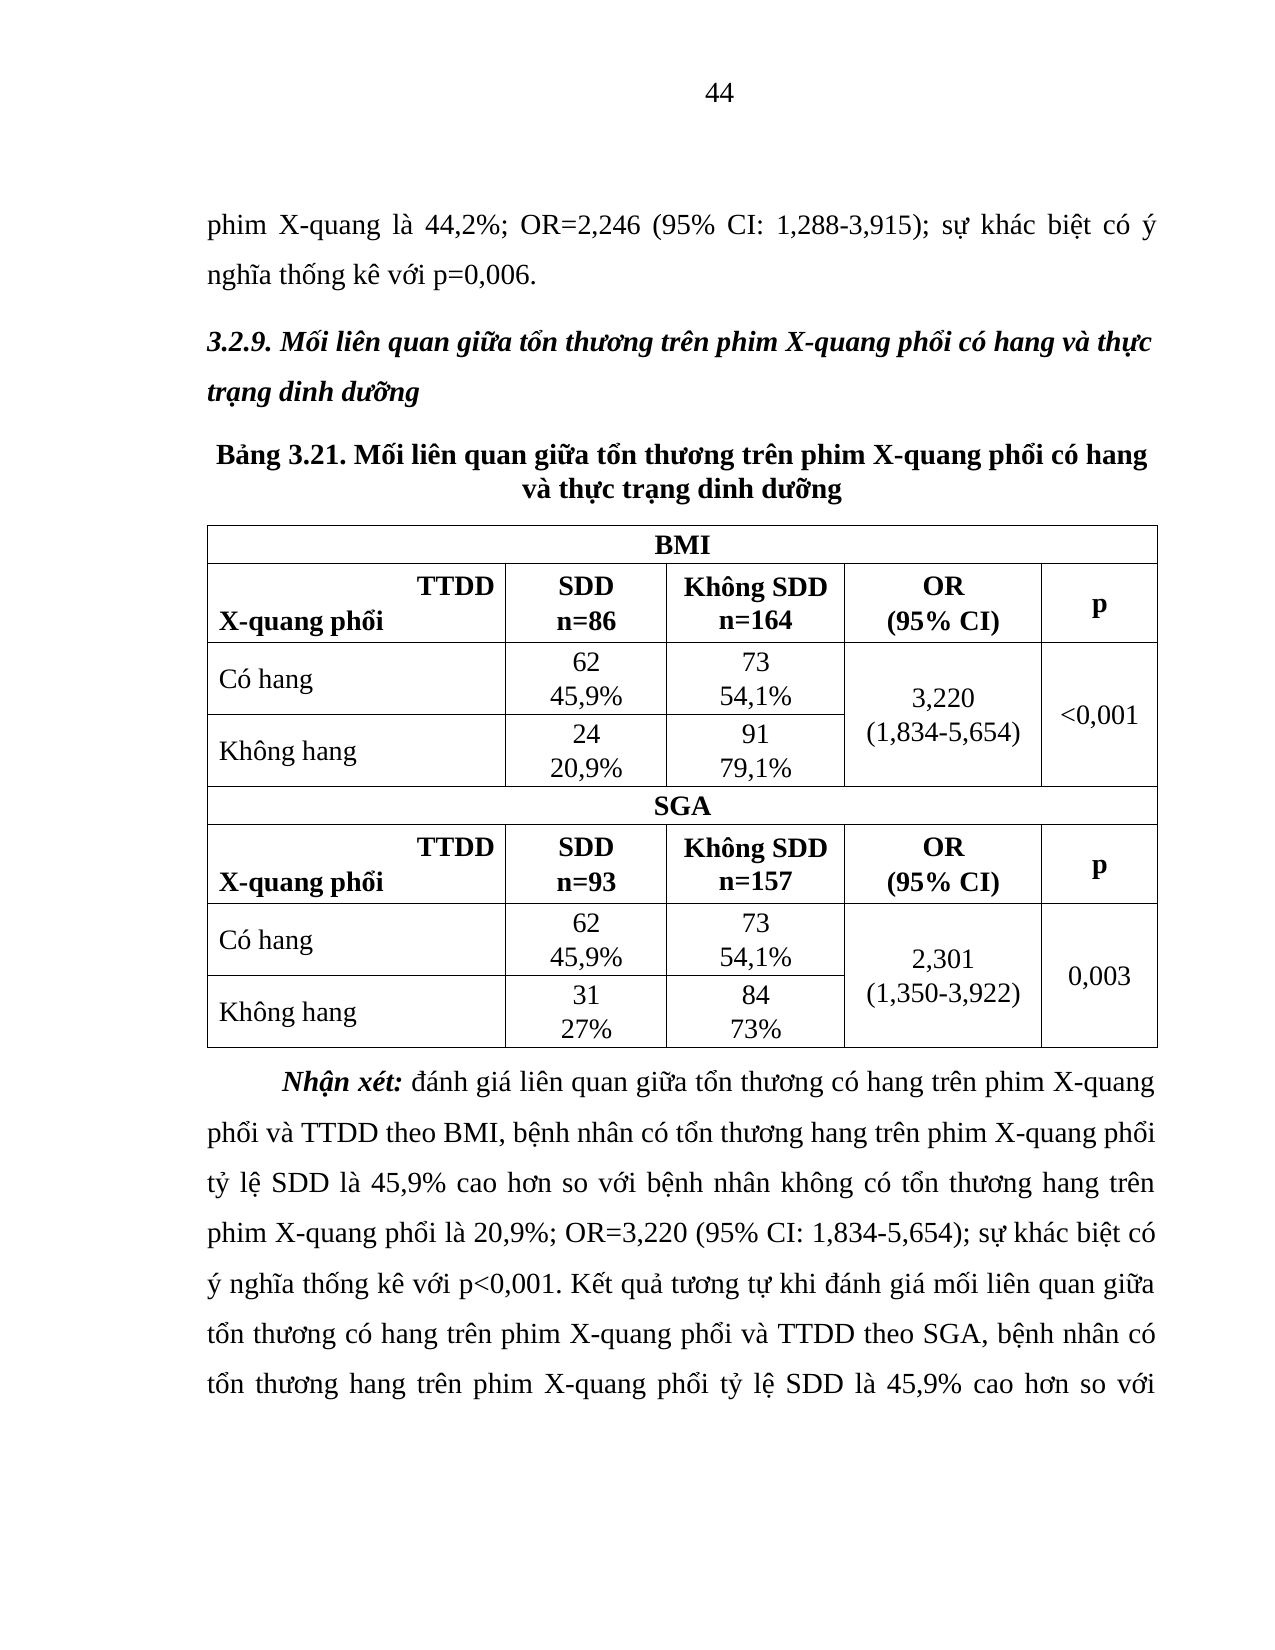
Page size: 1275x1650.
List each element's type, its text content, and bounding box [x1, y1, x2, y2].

table_cell Có hang [208, 643, 505, 714]
table_cell TTDD X-quang phổi [208, 825, 505, 903]
table_cell 84 73% [667, 976, 844, 1047]
table_cell 2,301 (1,350-3,922) [845, 904, 1041, 1047]
table_cell Không SDD n=157 [667, 825, 844, 903]
table_cell 31 27% [506, 976, 666, 1047]
table_cell OR (95% CI) [845, 564, 1041, 642]
table_cell 24 20,9% [506, 715, 666, 786]
table_cell Không hang [208, 976, 505, 1047]
table_cell Không hang [208, 715, 505, 786]
table_cell 73 54,1% [667, 643, 844, 714]
table_cell 62 45,9% [506, 643, 666, 714]
table_cell 3,220 (1,834-5,654) [845, 643, 1041, 786]
table_cell Không SDD n=164 [667, 564, 844, 642]
subtitle 3.2.9. Mối liên quan giữa tổn thương trên phim X-quang phổi có hang và thực trạng dinh dưỡng [207, 324, 1157, 408]
table_cell TTDD X-quang phổi [208, 564, 505, 642]
table_cell SDD n=93 [506, 825, 666, 903]
table_cell OR (95% CI) [845, 825, 1041, 903]
table_cell 0,003 [1042, 904, 1157, 1047]
table_cell SGA [208, 787, 1157, 823]
table_cell p [1042, 825, 1157, 903]
table_cell SDD n=86 [506, 564, 666, 642]
table_cell 62 45,9% [506, 904, 666, 975]
table_cell 73 54,1% [667, 904, 844, 975]
table_cell Có hang [208, 904, 505, 975]
table_cell p [1042, 564, 1157, 642]
table_cell 91 79,1% [667, 715, 844, 786]
table_cell <0,001 [1042, 643, 1157, 786]
table_header BMI [208, 526, 1157, 563]
